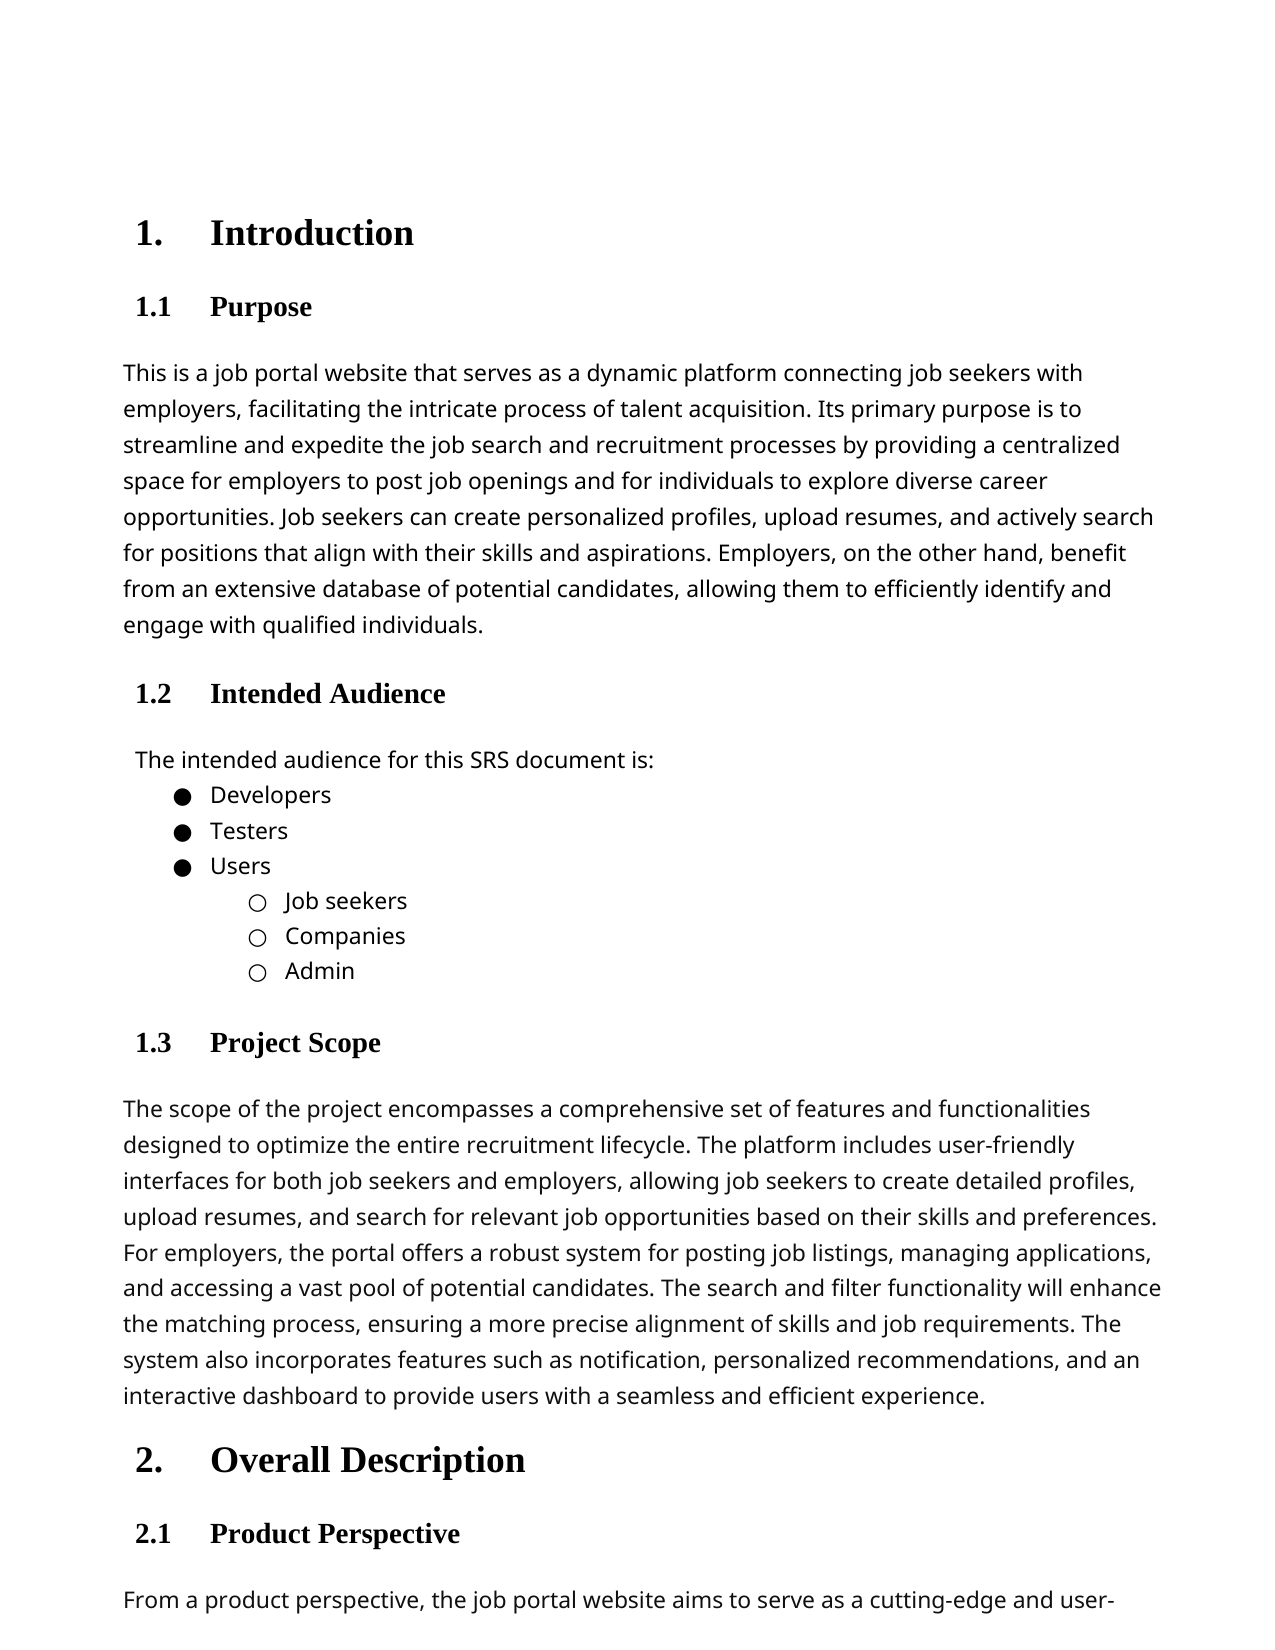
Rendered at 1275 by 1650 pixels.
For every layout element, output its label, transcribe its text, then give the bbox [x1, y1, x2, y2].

list Job seekers [247, 885, 1183, 916]
subtitle Introduction [135, 210, 1183, 253]
list Companies [247, 920, 1183, 951]
list Testers [172, 815, 1183, 846]
text This is a job portal website that serves as a dynamic platform connecting job seekers with employers, facilitating the intricate process of talent acquisition. Its primary purpose is to streamline and expedite the job search and recruitment processes by providing a centralized space for employers to post job openings and for individuals to explore diverse career opportunities. Job seekers can create personalized profiles, upload resumes, and actively search for positions that align with their skills and aspirations. Employers, on the other hand, benefit from an extensive database of potential candidates, allowing them to efficiently identify and engage with qualified individuals. [123, 357, 1183, 640]
subtitle Intended Audience [135, 677, 1183, 710]
list Admin [247, 955, 1183, 986]
subtitle Overall Description [135, 1437, 1183, 1481]
text The scope of the project encompasses a comprehensive set of features and functionalities designed to optimize the entire recruitment lifecycle. The platform includes user-friendly interfaces for both job seekers and employers, allowing job seekers to create detailed profiles, upload resumes, and search for relevant job opportunities based on their skills and preferences. For employers, the portal offers a robust system for posting job listings, managing applications, and accessing a vast pool of potential candidates. The search and filter functionality will enhance the matching process, ensuring a more precise alignment of skills and job requirements. The system also incorporates features such as notification, personalized recommendations, and an interactive dashboard to provide users with a seamless and efficient experience. [123, 1093, 1183, 1411]
text The intended audience for this SRS document is: [135, 744, 1183, 775]
list Developers [172, 779, 1183, 811]
subtitle Product Perspective [135, 1516, 1183, 1550]
subtitle Project Scope [135, 1025, 1183, 1058]
list Users [172, 849, 1183, 881]
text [123, 1584, 1183, 1615]
subtitle Purpose [135, 289, 1183, 322]
